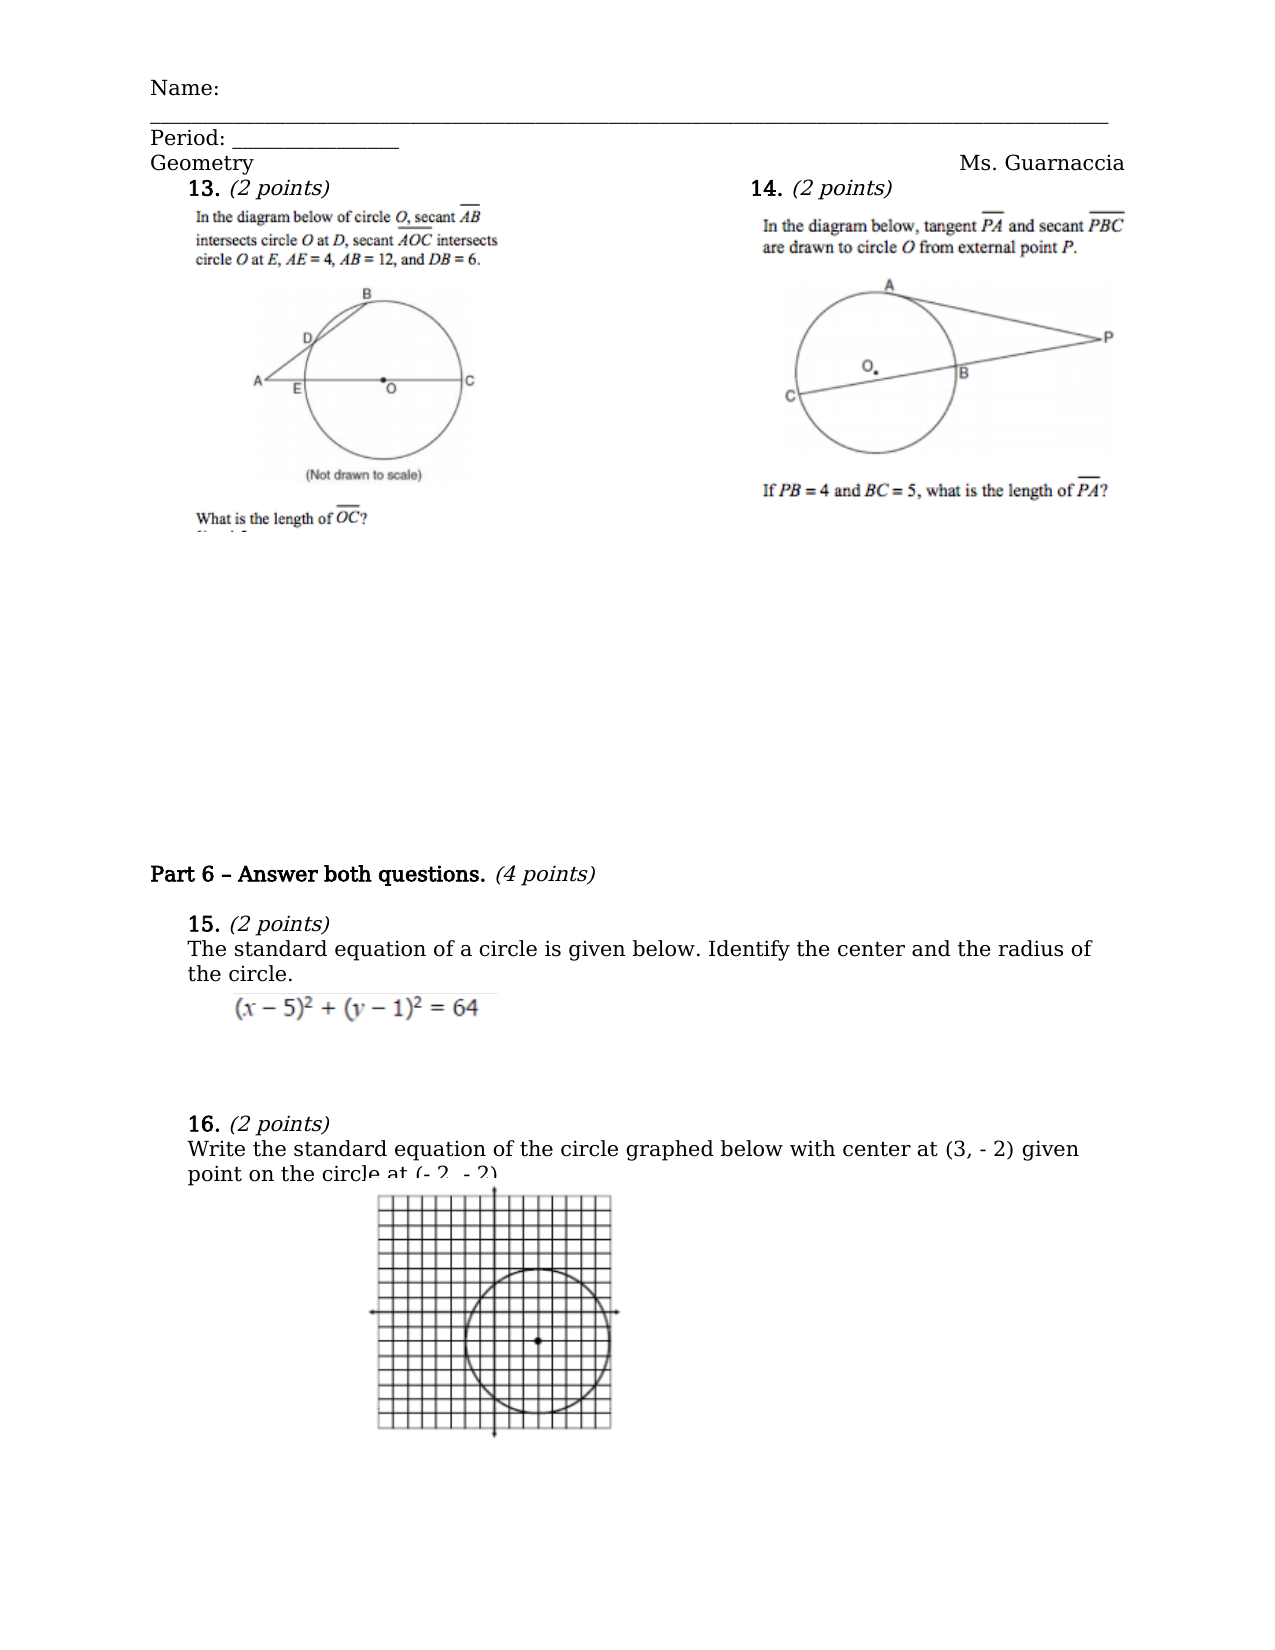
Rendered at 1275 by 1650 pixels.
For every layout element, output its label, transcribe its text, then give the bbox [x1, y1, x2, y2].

picture [758, 202, 1136, 503]
picture [365, 1178, 635, 1442]
text 16. (2 points) Write the standard equation of the circle graphed below with center at (3, - 2) given point on the circle at (- 2, - 2). [187, 1111, 1125, 1186]
text 15. (2 points) The standard equation of a circle is given below. Identify the center and the radius of the circle. [187, 911, 1125, 986]
text Part 6 – Answer both questions. (4 points) [150, 861, 1125, 886]
picture [233, 993, 498, 1027]
picture [187, 200, 557, 532]
